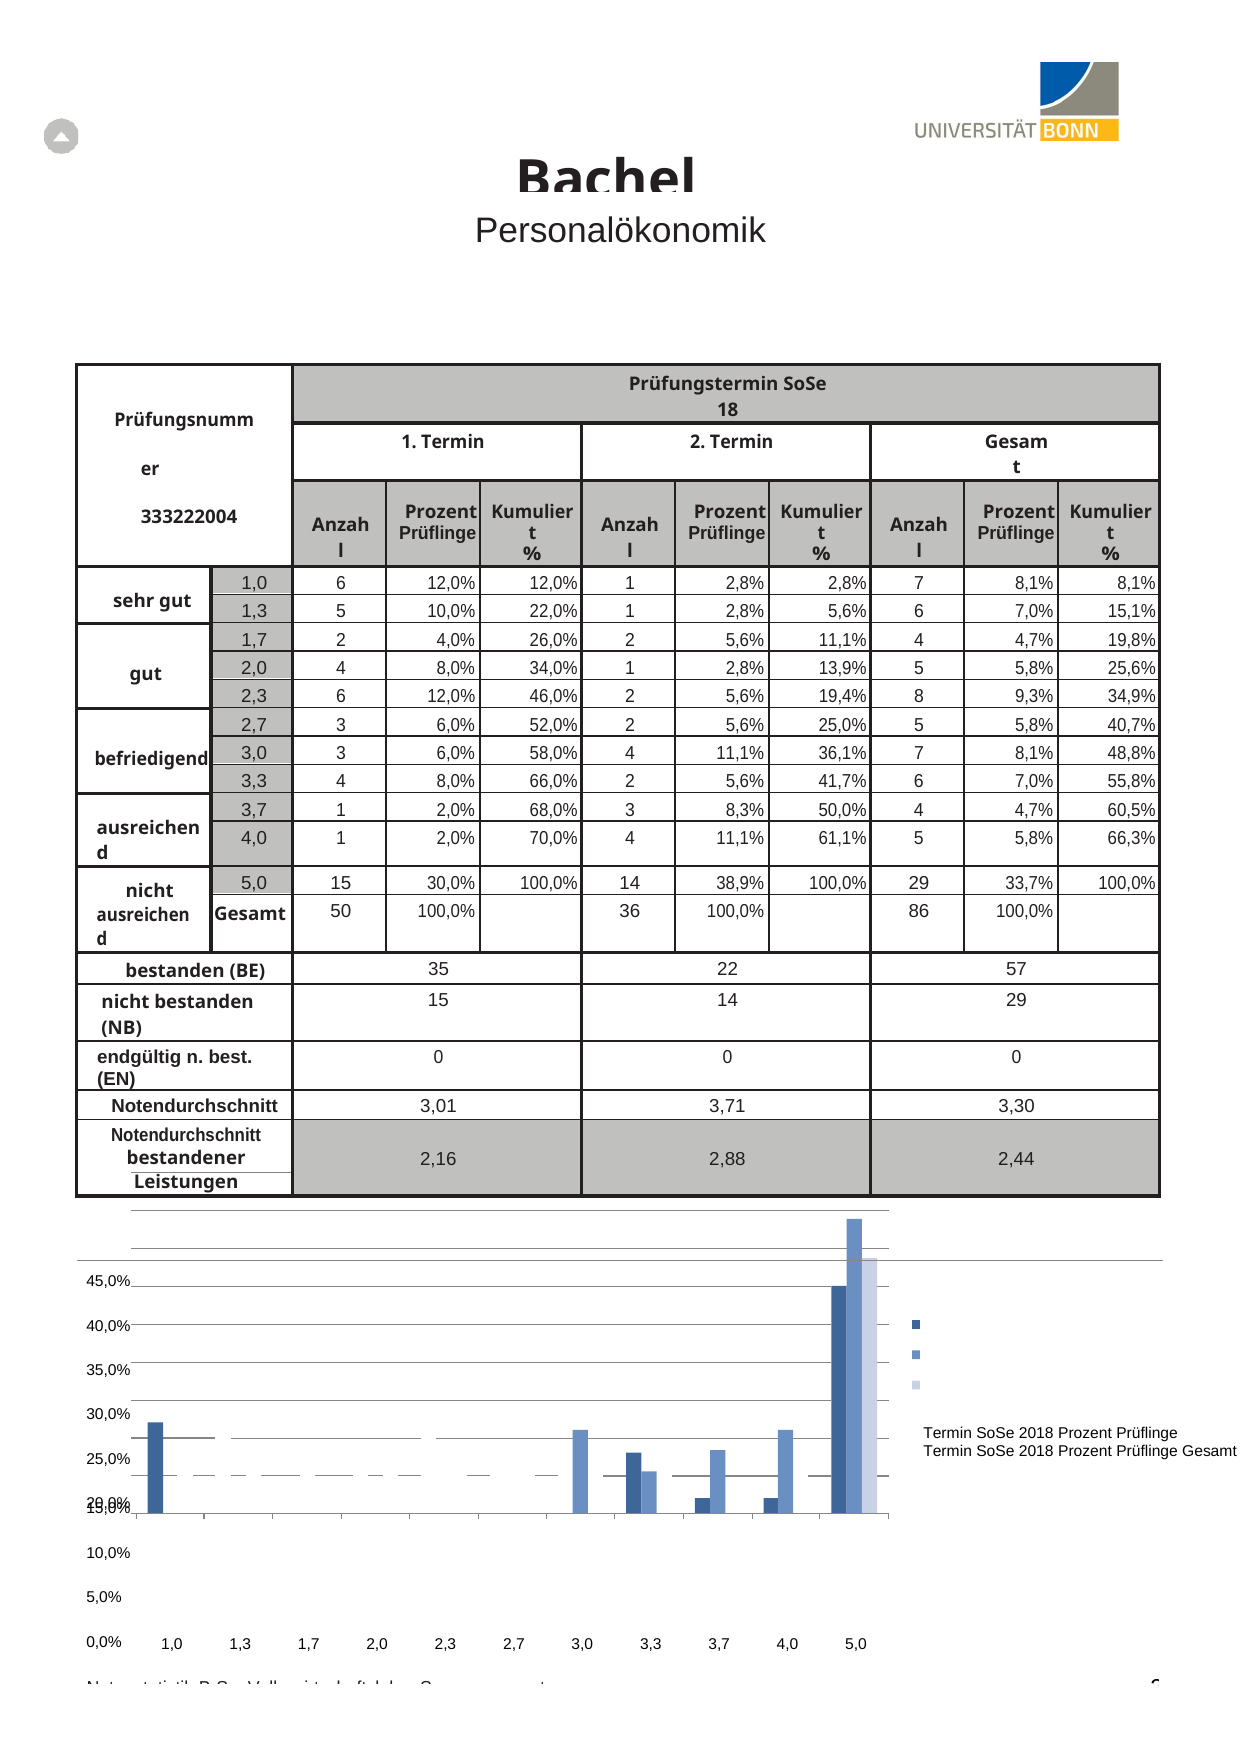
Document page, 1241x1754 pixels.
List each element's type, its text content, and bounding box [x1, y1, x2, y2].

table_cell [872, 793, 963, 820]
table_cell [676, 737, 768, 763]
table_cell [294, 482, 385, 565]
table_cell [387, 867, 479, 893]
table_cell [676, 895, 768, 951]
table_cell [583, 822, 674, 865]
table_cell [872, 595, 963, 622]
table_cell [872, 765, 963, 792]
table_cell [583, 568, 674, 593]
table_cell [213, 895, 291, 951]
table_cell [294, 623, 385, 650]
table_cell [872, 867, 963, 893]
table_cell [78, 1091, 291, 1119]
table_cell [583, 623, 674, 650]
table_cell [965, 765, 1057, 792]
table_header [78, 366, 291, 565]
picture [915, 62, 1119, 141]
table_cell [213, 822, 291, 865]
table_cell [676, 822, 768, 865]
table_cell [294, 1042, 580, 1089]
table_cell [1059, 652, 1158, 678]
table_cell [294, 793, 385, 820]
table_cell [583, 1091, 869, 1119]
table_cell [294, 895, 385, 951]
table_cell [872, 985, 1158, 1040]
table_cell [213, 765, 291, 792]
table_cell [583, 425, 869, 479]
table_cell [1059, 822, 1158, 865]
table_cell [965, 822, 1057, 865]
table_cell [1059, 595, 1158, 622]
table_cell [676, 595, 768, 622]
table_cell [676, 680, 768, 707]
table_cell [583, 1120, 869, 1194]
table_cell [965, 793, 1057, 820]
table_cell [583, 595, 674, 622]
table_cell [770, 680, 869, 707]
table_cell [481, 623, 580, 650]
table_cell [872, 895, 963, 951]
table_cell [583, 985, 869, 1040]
text Personalökonomik [409, 209, 832, 250]
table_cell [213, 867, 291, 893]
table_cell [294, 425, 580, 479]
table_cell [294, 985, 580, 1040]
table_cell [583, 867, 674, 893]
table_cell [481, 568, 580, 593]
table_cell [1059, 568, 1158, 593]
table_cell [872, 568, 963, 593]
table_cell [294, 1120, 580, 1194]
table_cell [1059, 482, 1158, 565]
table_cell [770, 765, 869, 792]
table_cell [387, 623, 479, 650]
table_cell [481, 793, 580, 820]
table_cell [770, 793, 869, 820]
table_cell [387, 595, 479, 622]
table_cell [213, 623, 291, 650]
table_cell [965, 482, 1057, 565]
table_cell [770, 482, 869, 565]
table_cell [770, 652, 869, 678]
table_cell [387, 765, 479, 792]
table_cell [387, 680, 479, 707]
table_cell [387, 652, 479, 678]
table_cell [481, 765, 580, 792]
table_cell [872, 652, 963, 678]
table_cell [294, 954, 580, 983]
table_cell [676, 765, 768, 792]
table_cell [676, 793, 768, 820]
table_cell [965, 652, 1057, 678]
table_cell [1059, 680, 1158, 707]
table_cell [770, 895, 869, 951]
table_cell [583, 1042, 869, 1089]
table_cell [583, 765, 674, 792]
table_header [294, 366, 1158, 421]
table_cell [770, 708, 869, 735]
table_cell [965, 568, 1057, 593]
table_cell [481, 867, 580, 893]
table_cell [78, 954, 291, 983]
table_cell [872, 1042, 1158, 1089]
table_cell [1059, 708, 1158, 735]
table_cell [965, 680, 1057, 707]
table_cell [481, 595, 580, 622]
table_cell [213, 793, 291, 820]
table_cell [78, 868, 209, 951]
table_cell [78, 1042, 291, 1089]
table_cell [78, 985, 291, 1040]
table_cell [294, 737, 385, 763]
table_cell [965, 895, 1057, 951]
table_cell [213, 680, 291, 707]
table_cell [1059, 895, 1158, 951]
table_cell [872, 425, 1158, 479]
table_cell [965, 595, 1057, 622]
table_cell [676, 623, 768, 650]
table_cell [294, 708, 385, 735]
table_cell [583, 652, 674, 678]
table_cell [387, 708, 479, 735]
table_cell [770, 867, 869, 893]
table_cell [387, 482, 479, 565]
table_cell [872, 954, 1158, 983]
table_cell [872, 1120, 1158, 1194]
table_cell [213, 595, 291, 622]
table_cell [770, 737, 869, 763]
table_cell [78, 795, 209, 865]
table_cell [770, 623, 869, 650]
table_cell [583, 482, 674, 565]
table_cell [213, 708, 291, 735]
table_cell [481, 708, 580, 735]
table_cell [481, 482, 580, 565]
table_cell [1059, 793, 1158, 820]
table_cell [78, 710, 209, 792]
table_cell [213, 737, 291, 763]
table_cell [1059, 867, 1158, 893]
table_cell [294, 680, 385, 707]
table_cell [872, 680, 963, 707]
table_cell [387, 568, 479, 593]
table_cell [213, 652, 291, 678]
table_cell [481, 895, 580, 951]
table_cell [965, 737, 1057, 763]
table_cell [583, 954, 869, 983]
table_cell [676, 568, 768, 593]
picture [43, 118, 79, 154]
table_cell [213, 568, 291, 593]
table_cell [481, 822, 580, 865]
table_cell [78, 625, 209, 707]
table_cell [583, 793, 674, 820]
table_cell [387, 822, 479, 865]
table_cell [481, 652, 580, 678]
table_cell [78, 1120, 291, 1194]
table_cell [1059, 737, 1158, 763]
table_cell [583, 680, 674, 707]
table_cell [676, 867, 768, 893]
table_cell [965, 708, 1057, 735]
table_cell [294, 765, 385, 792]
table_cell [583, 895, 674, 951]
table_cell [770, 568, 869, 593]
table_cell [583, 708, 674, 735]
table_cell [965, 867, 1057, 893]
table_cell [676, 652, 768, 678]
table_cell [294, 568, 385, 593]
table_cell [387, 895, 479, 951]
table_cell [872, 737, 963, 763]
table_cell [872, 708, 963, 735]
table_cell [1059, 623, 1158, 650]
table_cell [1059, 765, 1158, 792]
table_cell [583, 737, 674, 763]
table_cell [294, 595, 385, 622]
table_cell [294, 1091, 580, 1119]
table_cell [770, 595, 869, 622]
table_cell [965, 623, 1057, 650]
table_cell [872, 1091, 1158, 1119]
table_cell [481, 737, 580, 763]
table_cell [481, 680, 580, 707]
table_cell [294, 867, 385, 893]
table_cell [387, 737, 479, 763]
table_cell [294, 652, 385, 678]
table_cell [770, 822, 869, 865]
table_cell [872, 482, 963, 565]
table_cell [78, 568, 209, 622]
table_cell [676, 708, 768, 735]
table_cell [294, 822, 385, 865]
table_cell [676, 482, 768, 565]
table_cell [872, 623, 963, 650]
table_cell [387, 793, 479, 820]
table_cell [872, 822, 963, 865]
